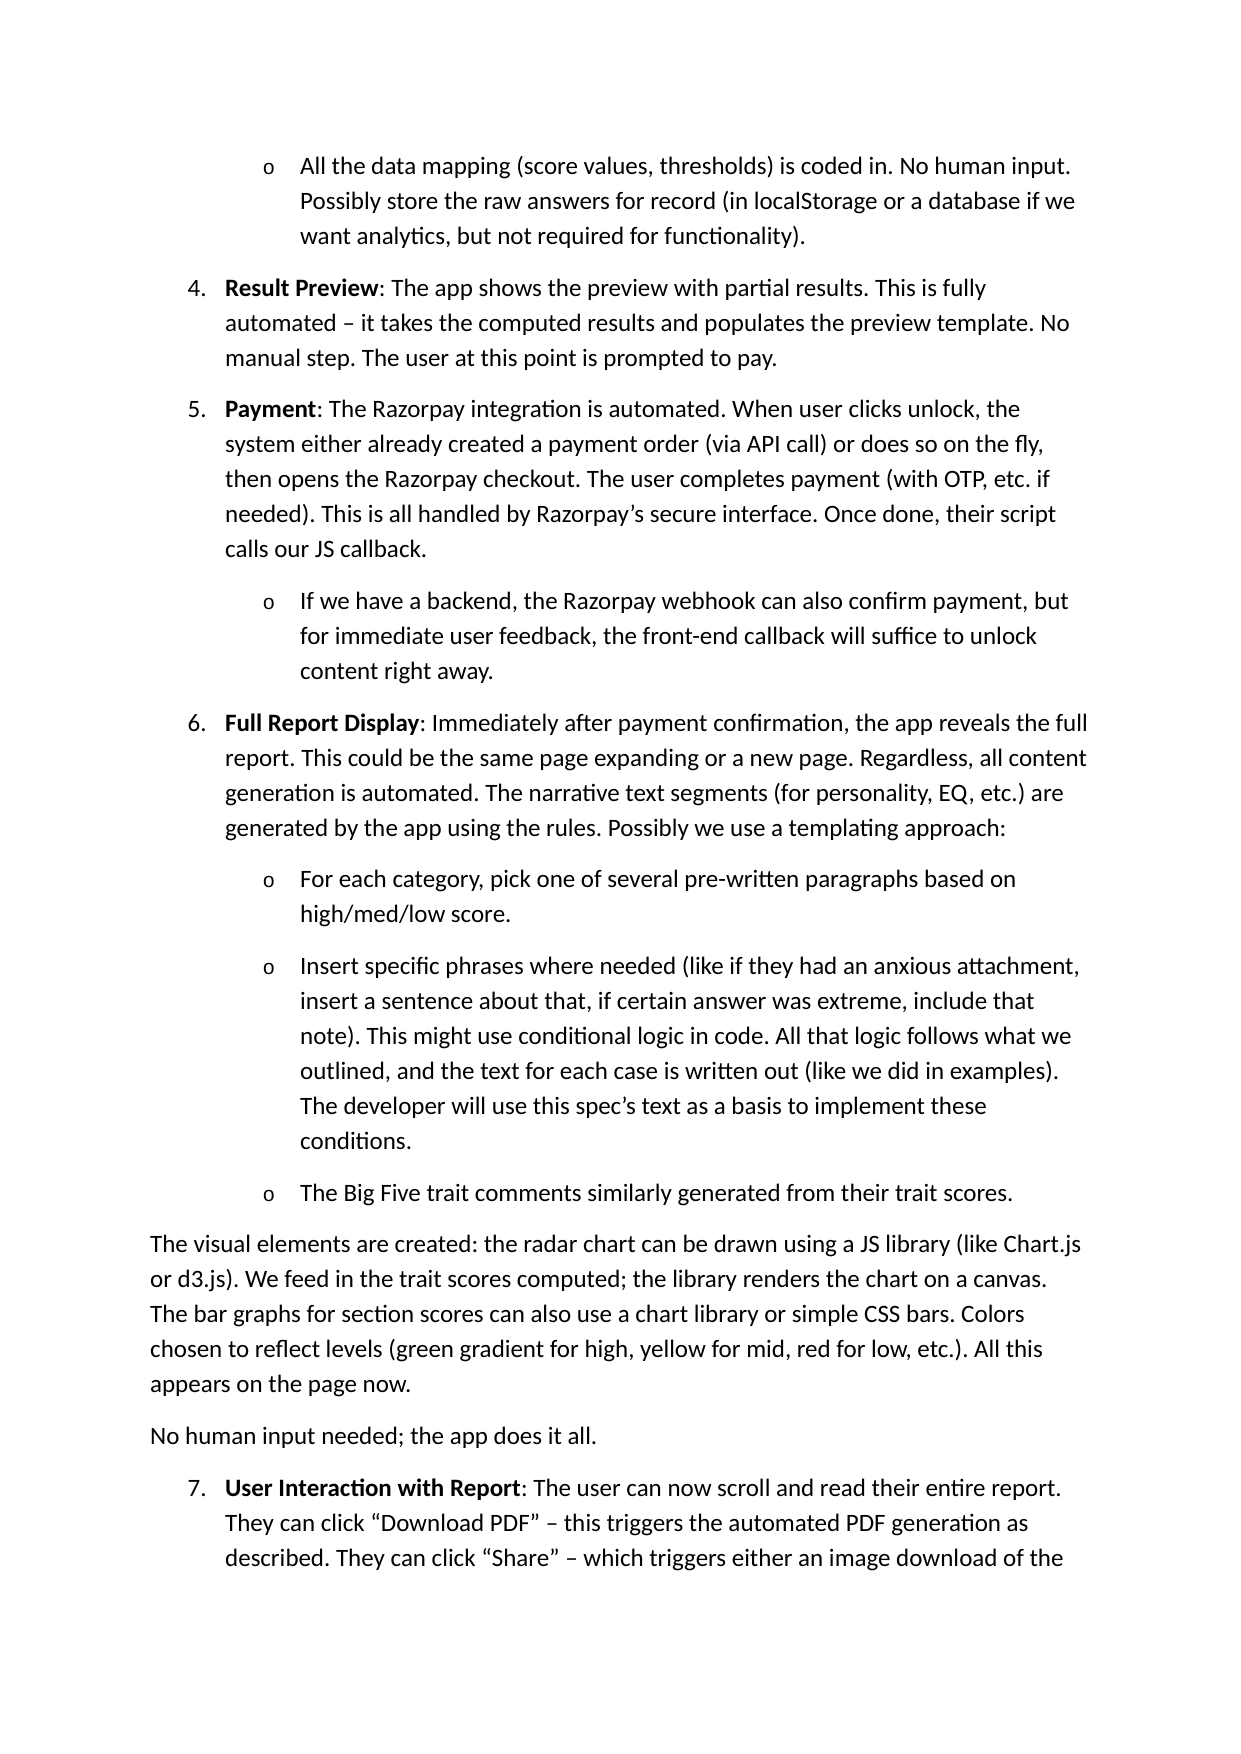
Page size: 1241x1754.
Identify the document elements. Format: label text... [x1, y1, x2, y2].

list The Big Five trait comments similarly generated from their trait scores. [262, 1177, 1090, 1207]
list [187, 1472, 1090, 1572]
list If we have a backend, the Razorpay webhook can also confirm payment, but for immediate user feedback, the front-end callback will suffice to unlock content right away. [262, 585, 1090, 686]
list Insert specific phrases where needed (like if they had an anxious attachment, insert a sentence about that, if certain answer was extreme, include that note). This might use conditional logic in code. All that logic follows what we outlined, and the text for each case is written out (like we did in examples). The developer will use this spec’s text as a basis to implement these conditions. [262, 950, 1090, 1156]
text No human input needed; the app does it all. [150, 1420, 1090, 1451]
list All the data mapping (score values, thresholds) is coded in. No human input. Possibly store the raw answers for record (in localStorage or a database if we want analytics, but not required for functionality). [262, 150, 1090, 251]
list Payment: The Razorpay integration is automated. When user clicks unlock, the system either already created a payment order (via API call) or does so on the fly, then opens the Razorpay checkout. The user completes payment (with OTP, etc. if needed). This is all handled by Razorpay’s secure interface. Once done, their script calls our JS callback. [187, 393, 1090, 564]
text The visual elements are created: the radar chart can be drawn using a JS library (like Chart.js or d3.js). We feed in the trait scores computed; the library renders the chart on a canvas. The bar graphs for section scores can also use a chart library or simple CSS bars. Colors chosen to reflect levels (green gradient for high, yellow for mid, red for low, etc.). All this appears on the page now. [150, 1228, 1090, 1399]
list For each category, pick one of several pre-written paragraphs based on high/med/low score. [262, 863, 1090, 929]
list Result Preview: The app shows the preview with partial results. This is fully automated – it takes the computed results and populates the preview template. No manual step. The user at this point is prompted to pay. [187, 272, 1090, 372]
list Full Report Display: Immediately after payment confirmation, the app reveals the full report. This could be the same page expanding or a new page. Regardless, all content generation is automated. The narrative text segments (for personality, EQ, etc.) are generated by the app using the rules. Possibly we use a templating approach: [187, 707, 1090, 842]
